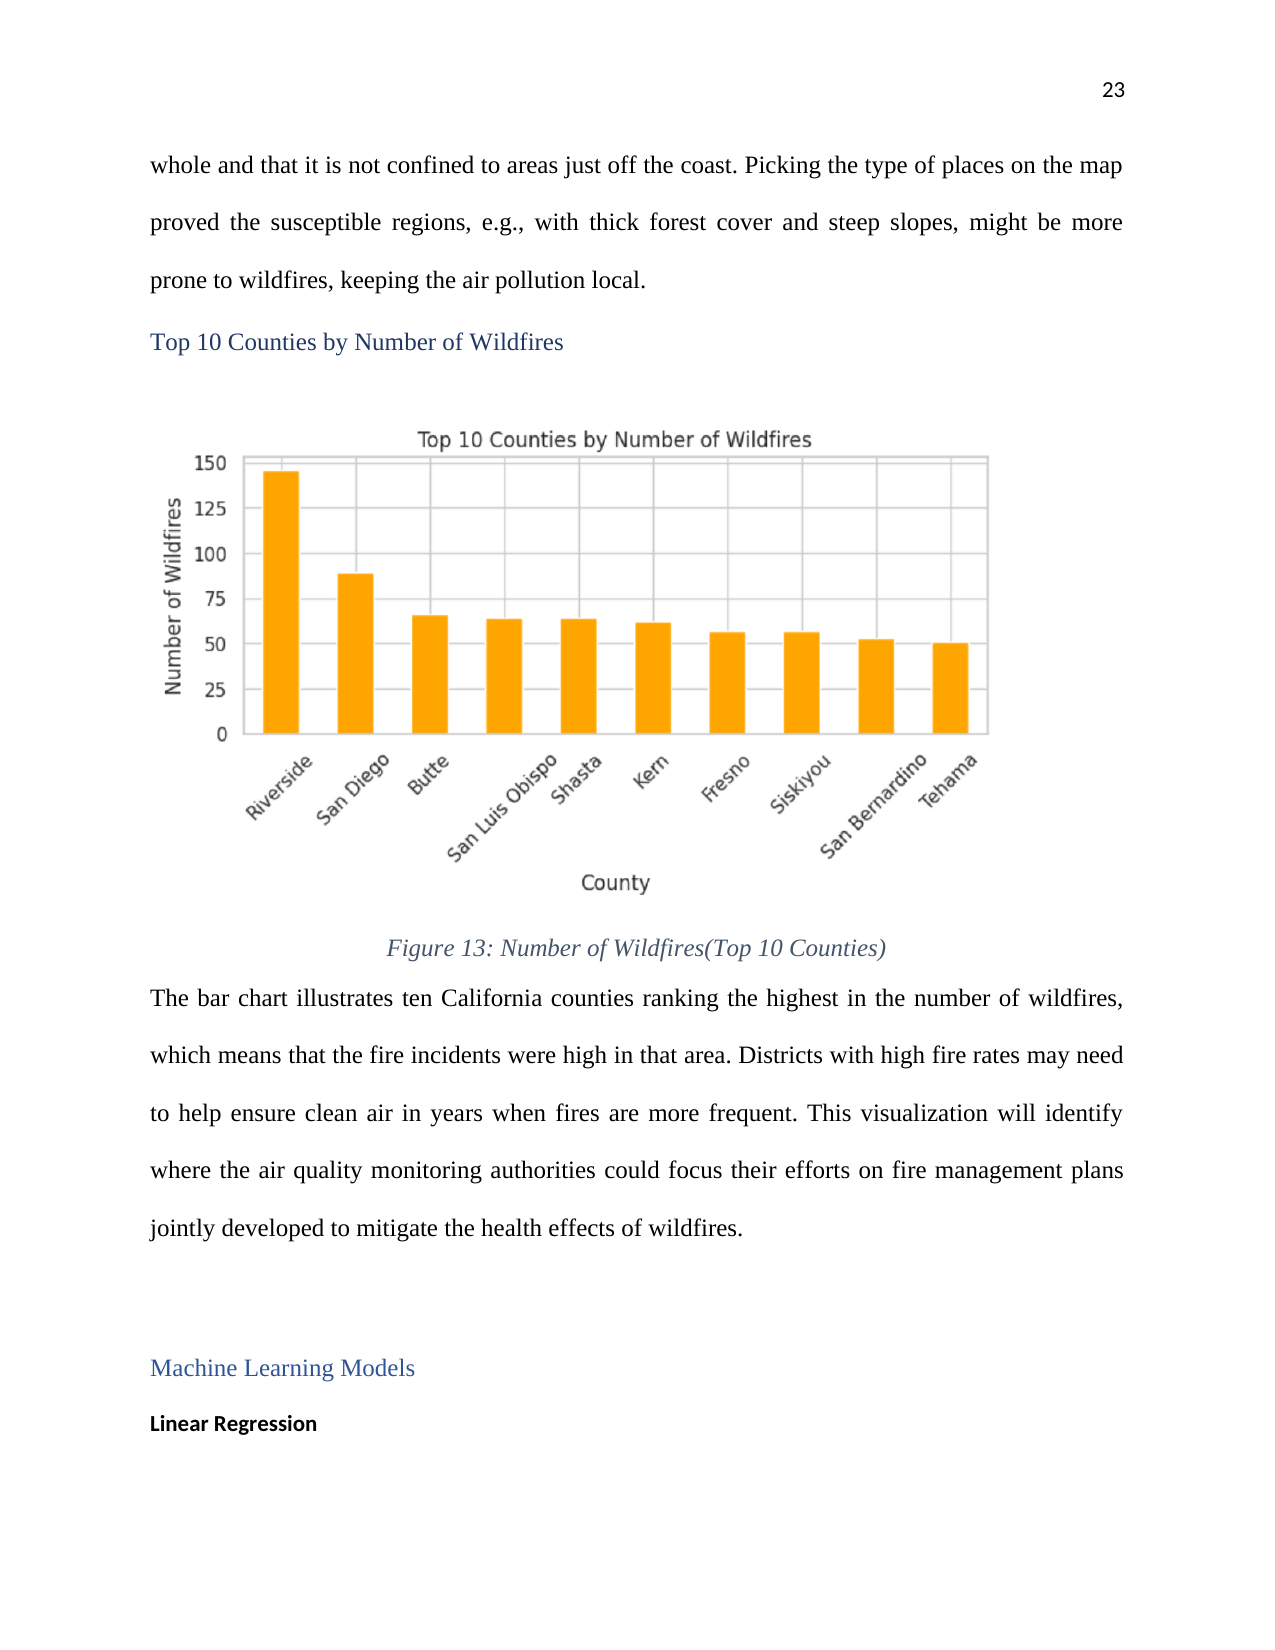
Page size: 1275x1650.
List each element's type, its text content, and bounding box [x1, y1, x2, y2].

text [150, 150, 1125, 294]
subtitle Top 10 Counties by Number of Wildfires [150, 327, 1125, 355]
text The bar chart illustrates ten California counties ranking the highest in the number of wildfires, which means that the fire incidents were high in that area. Districts with high fire rates may need to help ensure clean air in years when fires are more frequent. This visualization will identify where the air quality monitoring authorities could focus their efforts on fire management plans jointly developed to mitigate the health effects of wildfires. [150, 983, 1125, 1242]
picture [150, 415, 1125, 906]
subtitle Machine Learning Models [150, 1353, 1125, 1382]
text Figure 13: Number of Wildfires(Top 10 Counties) [150, 933, 1125, 962]
text Linear Regression [150, 1409, 1125, 1437]
